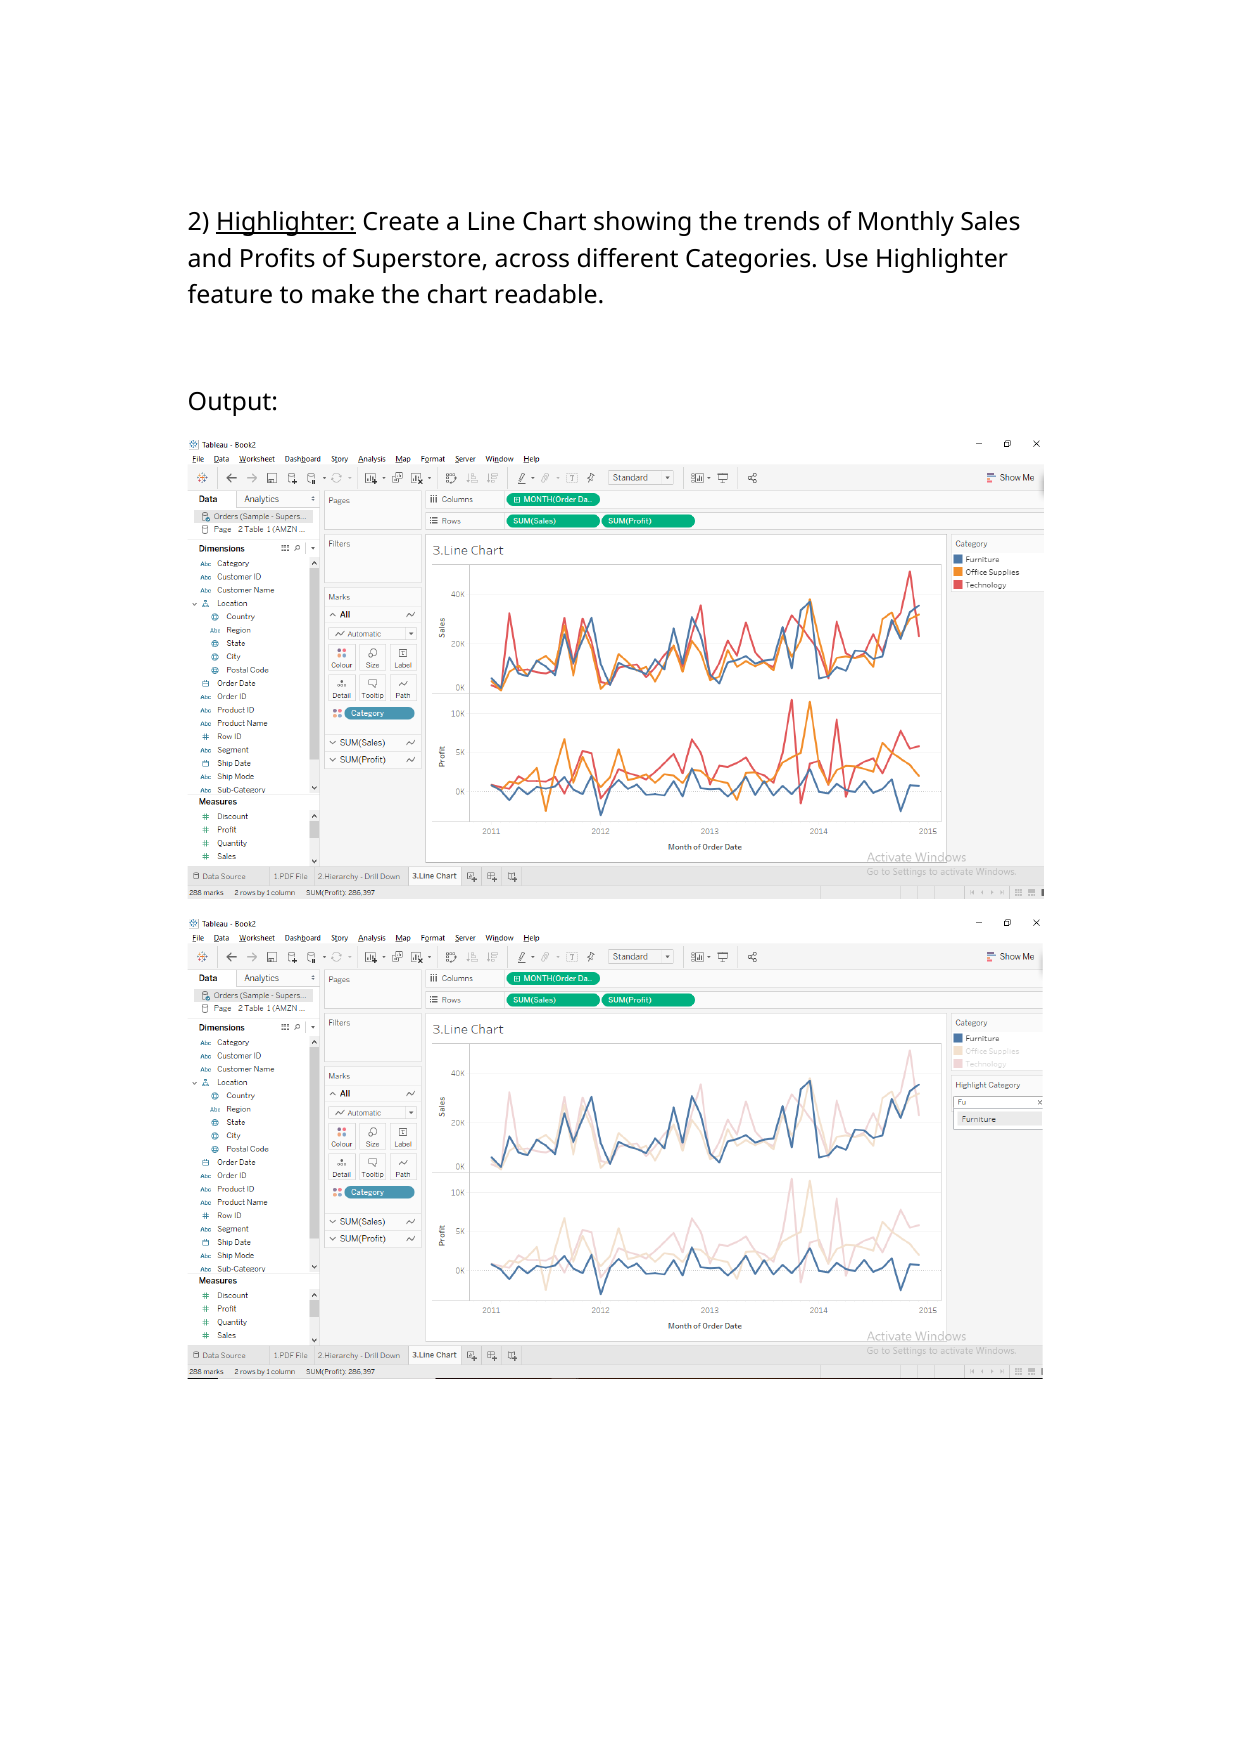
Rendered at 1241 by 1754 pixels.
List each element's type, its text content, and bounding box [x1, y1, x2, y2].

list Highlighter: Create a Line Chart showing the trends of Monthly Sales and Profits of Superstore, across different Categories. Use Highlighter feature to make the chart readable. [187, 203, 1053, 311]
text Output: [187, 384, 1053, 418]
picture [187, 917, 1043, 1379]
picture [187, 437, 1044, 899]
